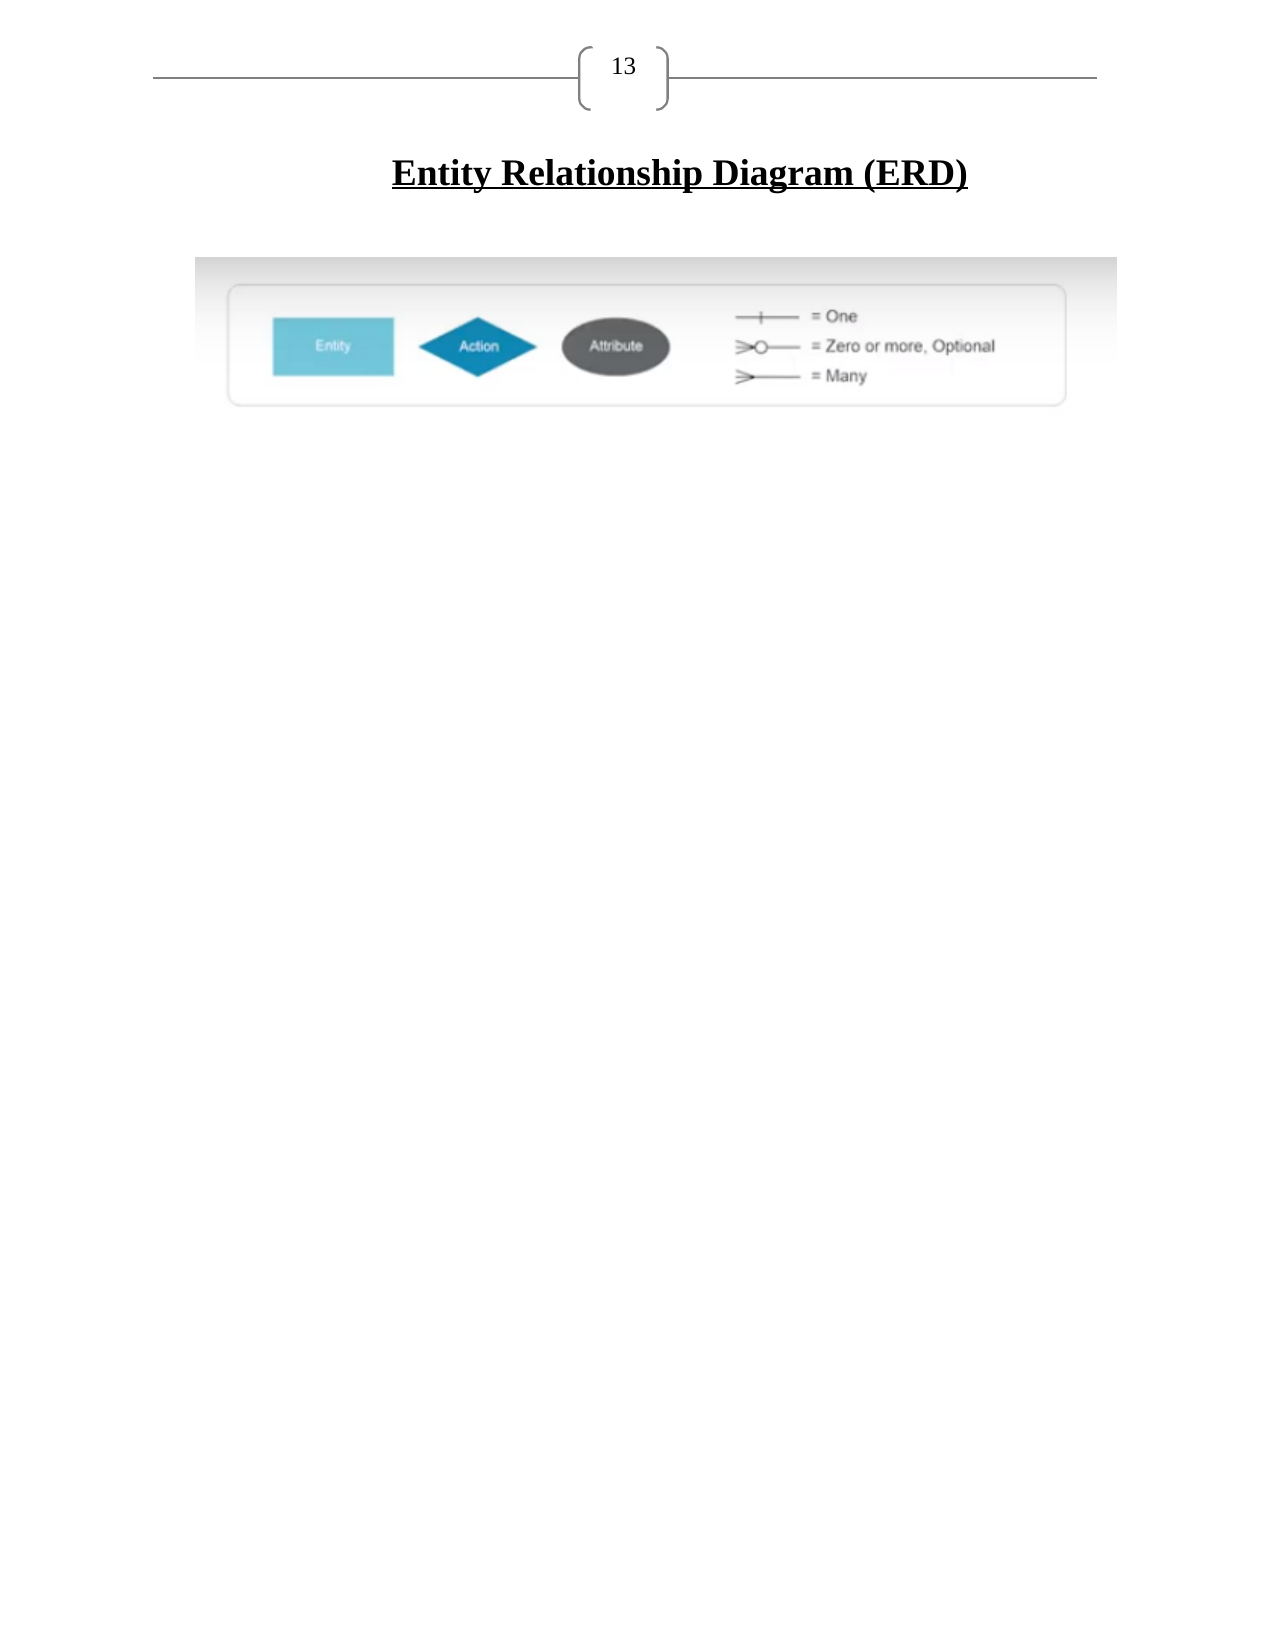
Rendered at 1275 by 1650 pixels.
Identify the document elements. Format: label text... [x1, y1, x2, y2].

text Entity Relationship Diagram (ERD) [234, 150, 1125, 193]
picture [195, 257, 1117, 439]
